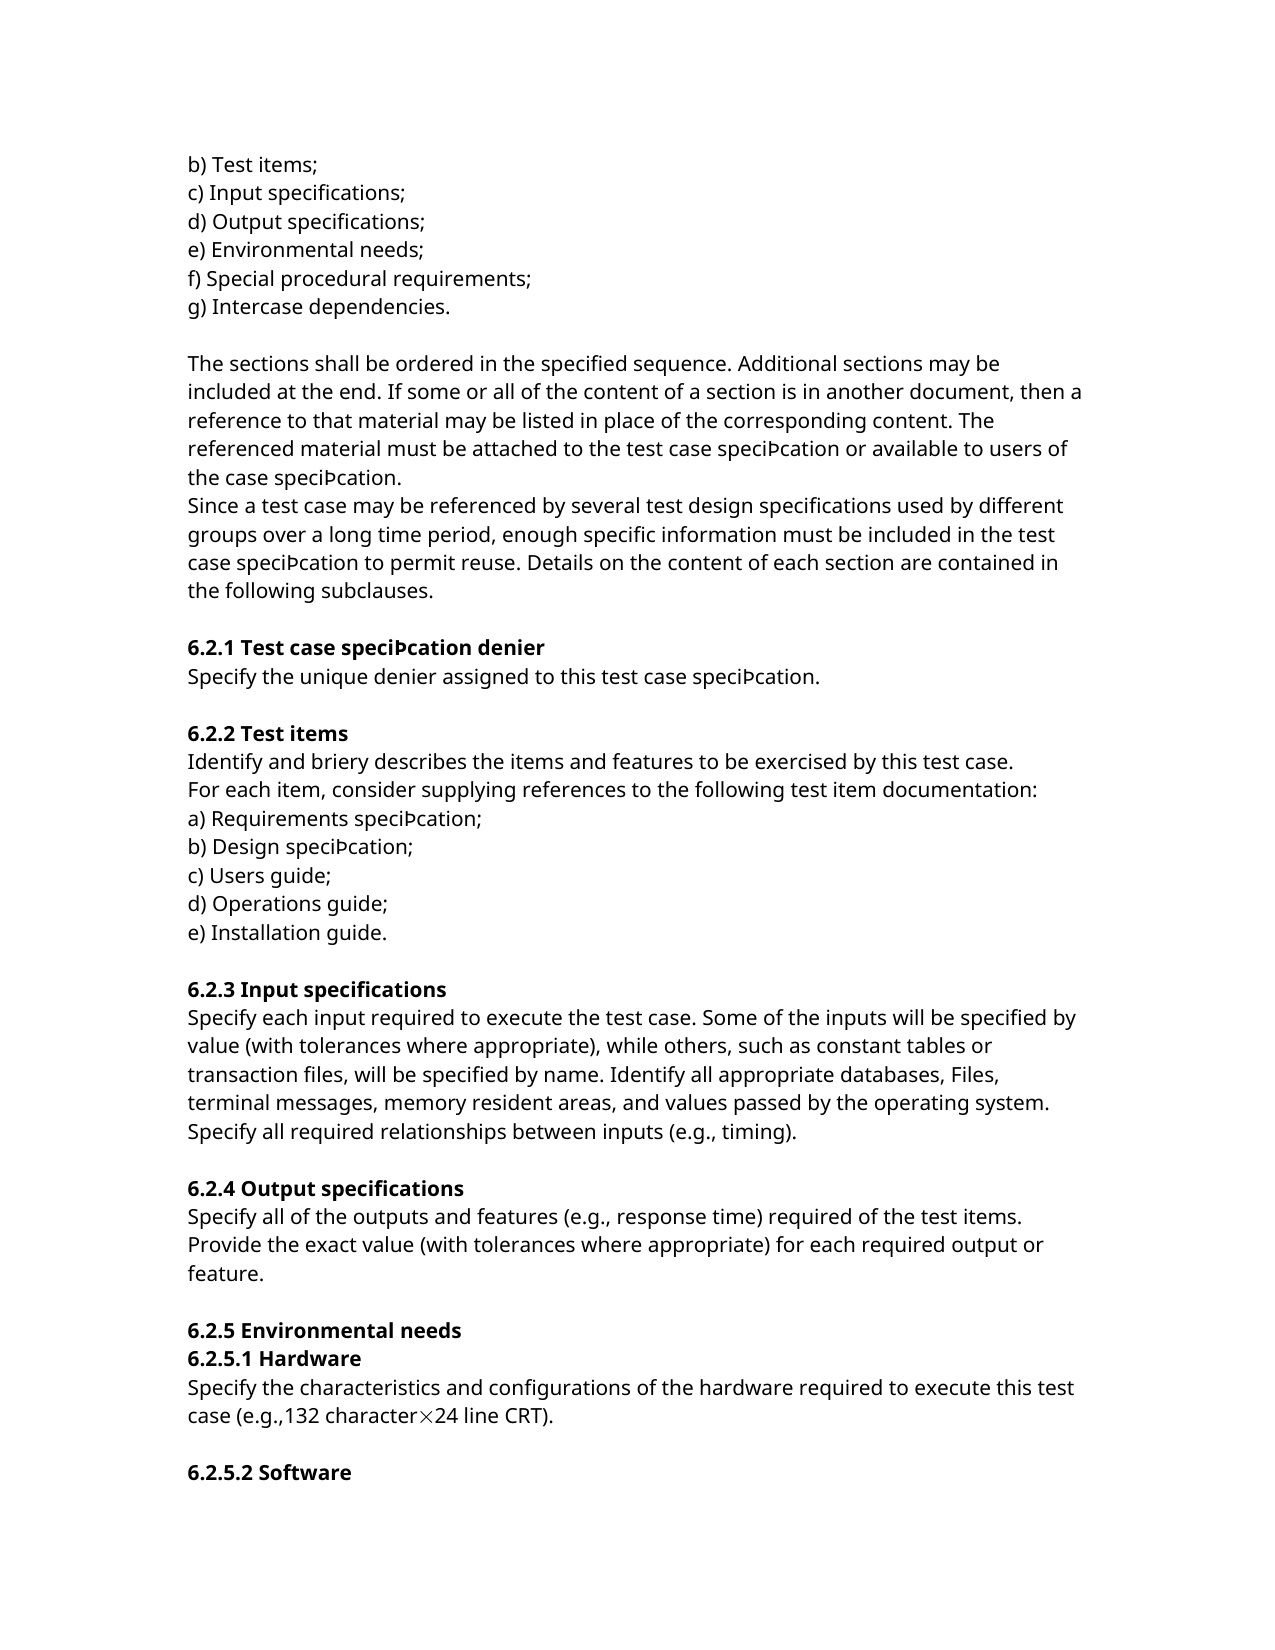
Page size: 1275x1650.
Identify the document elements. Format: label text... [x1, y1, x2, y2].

text 6.2.5 Environmental needs [187, 1316, 1087, 1344]
text a) Requirements speciÞcation; [187, 804, 1087, 832]
text For each item, consider supplying references to the following test item documentation: [187, 776, 1087, 804]
text The sections shall be ordered in the specified sequence. Additional sections may be included at the end. If some or all of the content of a section is in another document, then a reference to that material may be listed in place of the corresponding content. The referenced material must be attached to the test case speciÞcation or available to users of the case speciÞcation. [187, 349, 1087, 491]
text c) Users guide; [187, 861, 1087, 889]
text 6.2.5.2 Software [187, 1458, 1087, 1487]
text g) Intercase dependencies. [187, 292, 1087, 321]
text c) Input specifications; [187, 178, 1087, 207]
text 6.2.5.1 Hardware [187, 1344, 1087, 1373]
text Specify all of the outputs and features (e.g., response time) required of the test items. Provide the exact value (with tolerances where appropriate) for each required output or feature. [187, 1202, 1087, 1287]
text b) Test items; [187, 150, 1087, 178]
text d) Operations guide; [187, 889, 1087, 918]
text Identify and briery describes the items and features to be exercised by this test case. [187, 747, 1087, 776]
text Specify the characteristics and configurations of the hardware required to execute this test case (e.g.,132 character24 line CRT). [187, 1373, 1087, 1430]
text 6.2.1 Test case speciÞcation denier [187, 633, 1087, 662]
text 6.2.3 Input specifications [187, 975, 1087, 1003]
text e) Environmental needs; [187, 235, 1087, 264]
text 6.2.2 Test items [187, 719, 1087, 747]
text e) Installation guide. [187, 918, 1087, 946]
text f) Special procedural requirements; [187, 264, 1087, 292]
text b) Design speciÞcation; [187, 832, 1087, 861]
text Specify the unique denier assigned to this test case speciÞcation. [187, 662, 1087, 690]
text 6.2.4 Output specifications [187, 1174, 1087, 1202]
text d) Output specifications; [187, 207, 1087, 235]
text Since a test case may be referenced by several test design specifications used by different groups over a long time period, enough specific information must be included in the test case speciÞcation to permit reuse. Details on the content of each section are contained in the following subclauses. [187, 491, 1087, 605]
text Specify each input required to execute the test case. Some of the inputs will be specified by value (with tolerances where appropriate), while others, such as constant tables or transaction files, will be specified by name. Identify all appropriate databases, Files, terminal messages, memory resident areas, and values passed by the operating system. Specify all required relationships between inputs (e.g., timing). [187, 1003, 1087, 1145]
